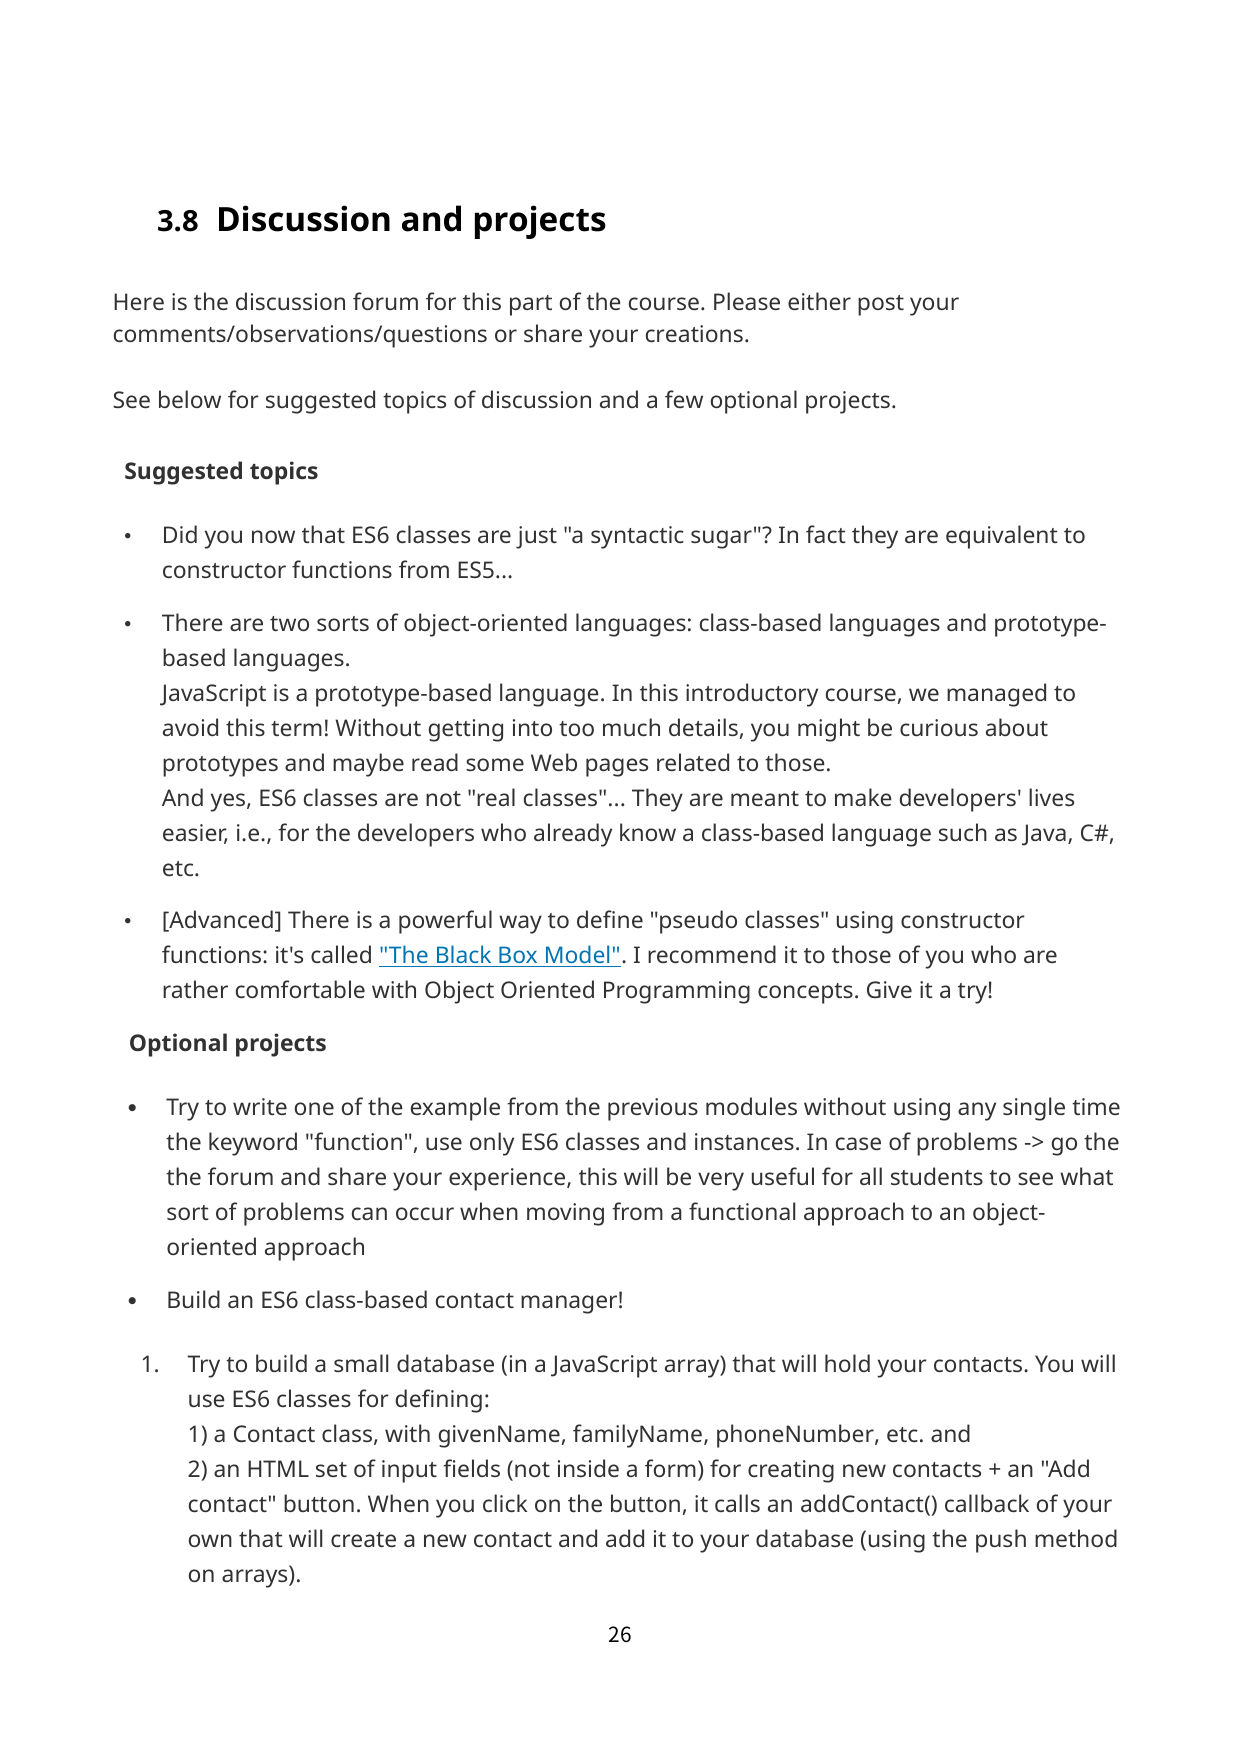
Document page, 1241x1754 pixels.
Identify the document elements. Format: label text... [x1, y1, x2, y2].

list Try to write one of the example from the previous modules without using any single time the keyword "function", use only ES6 classes and instances. In case of problems -> go the the forum and share your experience, this will be very useful for all students to see what sort of problems can occur when moving from a functional approach to an object-oriented approach [129, 1087, 1128, 1262]
list Build an ES6 class-based contact manager! [129, 1280, 1128, 1315]
list Discussion and projects [157, 195, 1128, 241]
text See below for suggested topics of discussion and a few optional projects. [112, 384, 1128, 415]
subtitle Optional projects [129, 1023, 1128, 1058]
list Try to build a small database (in a JavaScript array) that will hold your contacts. You will use ES6 classes for defining: 1) a Contact class, with givenName, familyName, phoneNumber, etc. and 2) an HTML set of input fields (not inside a form) for creating new contacts + an "Add contact" button. When you click on the button, it calls an addContact() callback of your own that will create a new contact and add it to your database (using the push method on arrays). [150, 1344, 1128, 1589]
text Here is the discussion forum for this part of the course. Please either post your comments/observations/questions or share your creations. [112, 286, 1128, 349]
list Did you now that ES6 classes are just "a syntactic sugar"? In fact they are equivalent to constructor functions from ES5... [124, 515, 1128, 585]
list [Advanced] There is a powerful way to define "pseudo classes" using constructor functions: it's called "The Black Box Model". I recommend it to those of you who are rather comfortable with Object Oriented Programming concepts. Give it a try! [124, 900, 1128, 1005]
list There are two sorts of object-oriented languages: class-based languages and prototype-based languages. JavaScript is a prototype-based language. In this introductory course, we managed to avoid this term! Without getting into too much details, you might be curious about prototypes and maybe read some Web pages related to those. And yes, ES6 classes are not "real classes"... They are meant to make developers' lives easier, i.e., for the developers who already know a class-based language such as Java, C#, etc. [124, 603, 1128, 883]
subtitle Suggested topics [124, 451, 1128, 486]
